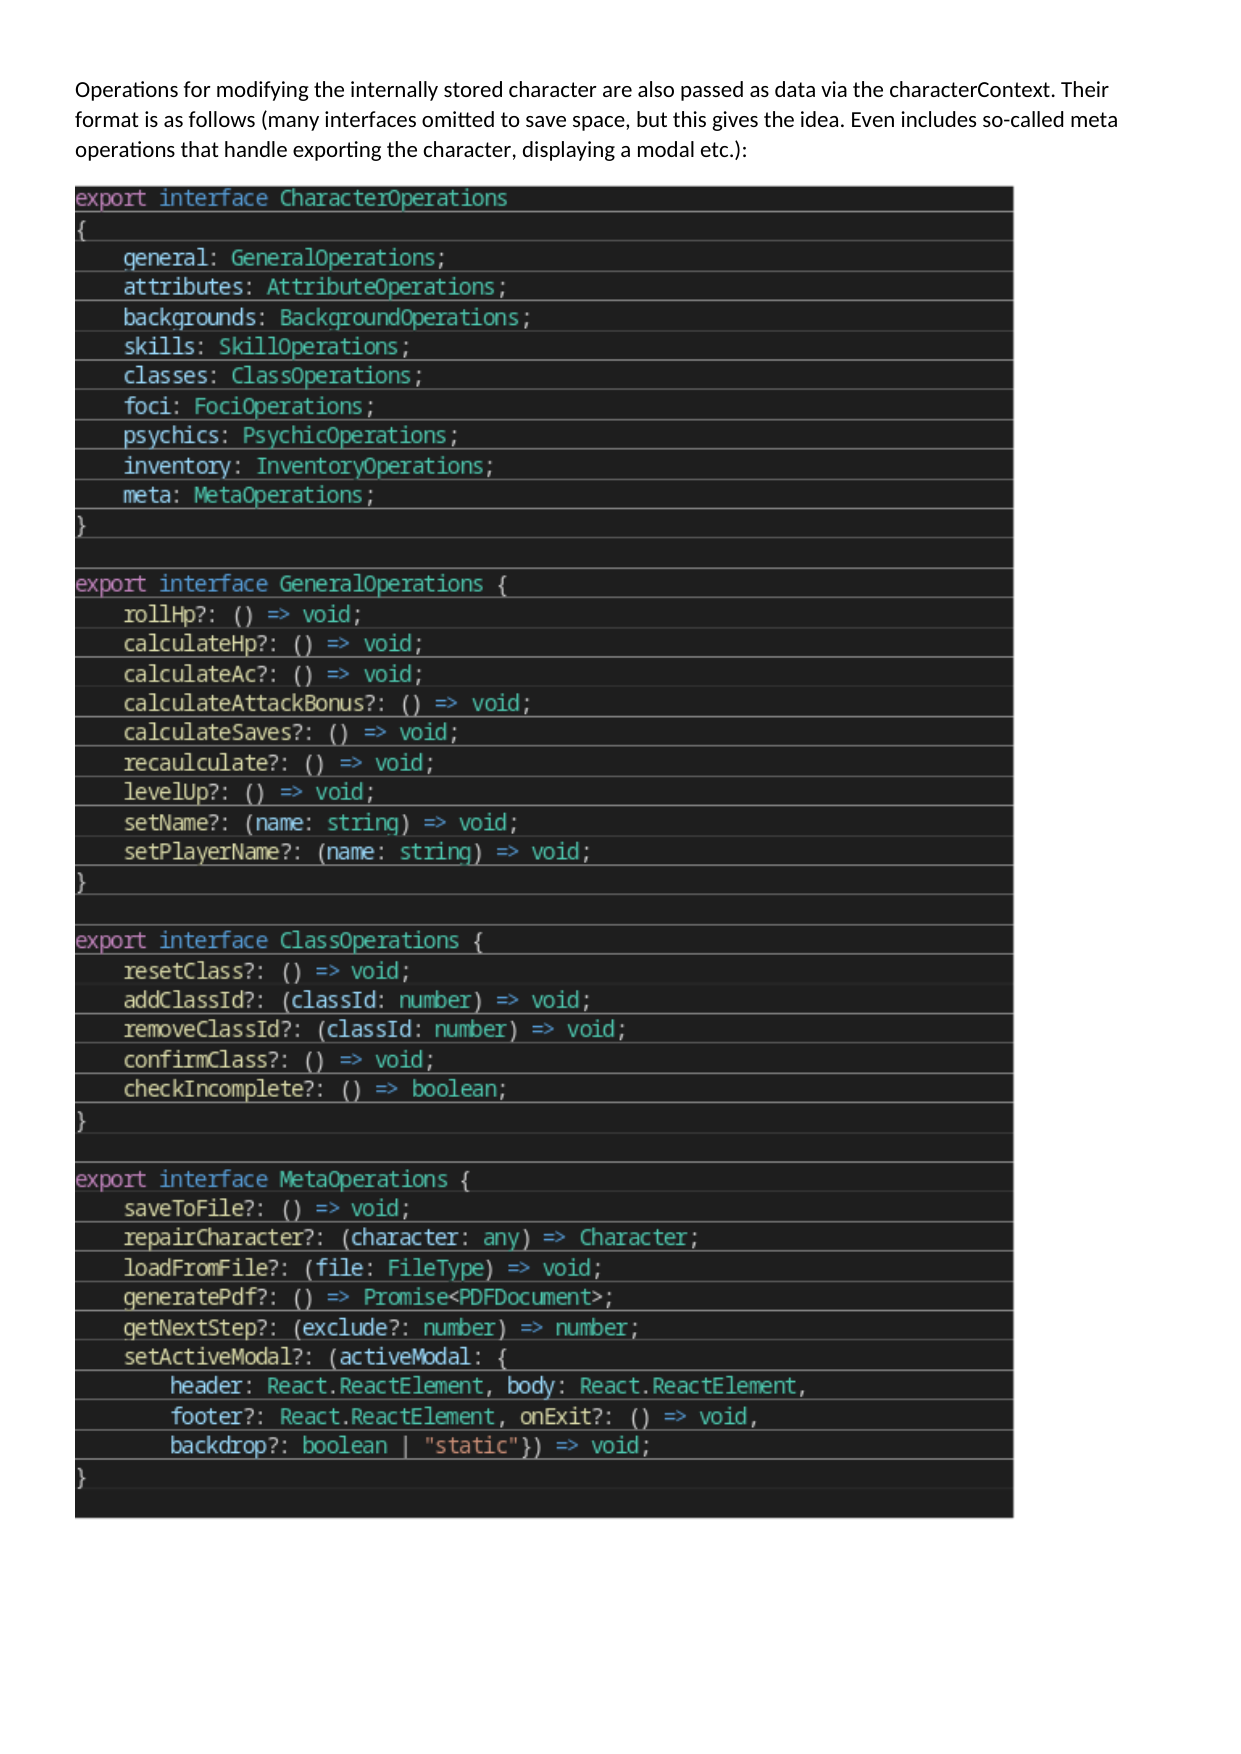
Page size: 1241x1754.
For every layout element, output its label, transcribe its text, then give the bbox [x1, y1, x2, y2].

text Operations for modifying the internally stored character are also passed as data via the characterContext. Their format is as follows (many interfaces omitted to save space, but this gives the idea. Even includes so-called meta operations that handle exporting the character, displaying a modal etc.): [75, 75, 1165, 163]
